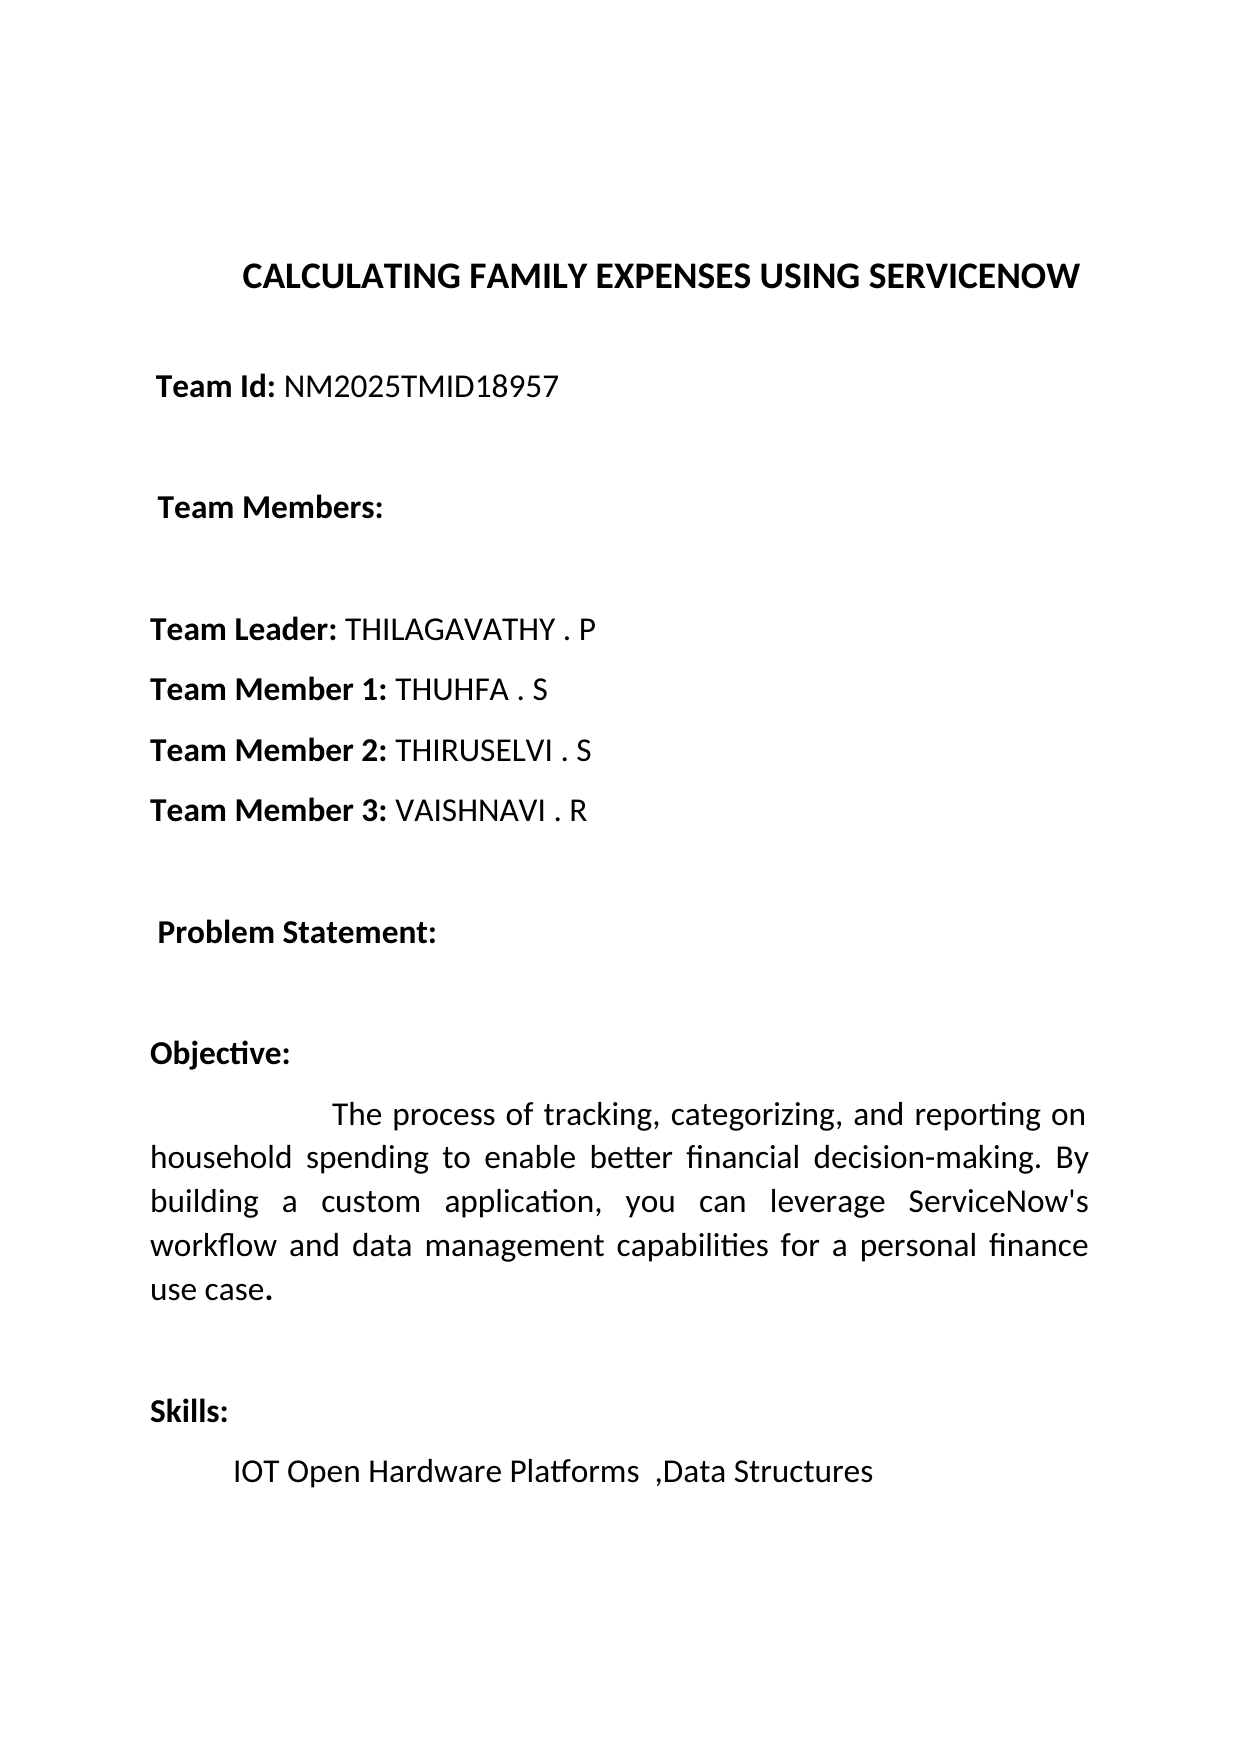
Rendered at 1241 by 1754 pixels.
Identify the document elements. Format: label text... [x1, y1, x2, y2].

text Team Member 1: THUHFA . S [150, 668, 1090, 709]
text Team Member 2: THIRUSELVI . S [150, 729, 1090, 769]
text Skills: [150, 1389, 1090, 1430]
text Objective: [150, 1032, 1090, 1073]
text CALCULATING FAMILY EXPENSES USING SERVICENOW [150, 252, 1090, 298]
text Team Members: [150, 486, 1090, 527]
text Team Leader: THILAGAVATHY . P [150, 607, 1090, 648]
text Problem Statement: [150, 911, 1090, 951]
text Team Member 3: VAISHNAVI . R [150, 789, 1090, 830]
text IOT Open Hardware Platforms ,Data Structures [150, 1450, 1090, 1491]
text Team Id: NM2025TMID18957 [150, 365, 1090, 406]
text The process of tracking, categorizing, and reporting on household spending to enable better financial decision-making. By building a custom application, you can leverage ServiceNow's workflow and data management capabilities for a personal finance use case. [150, 1092, 1090, 1309]
